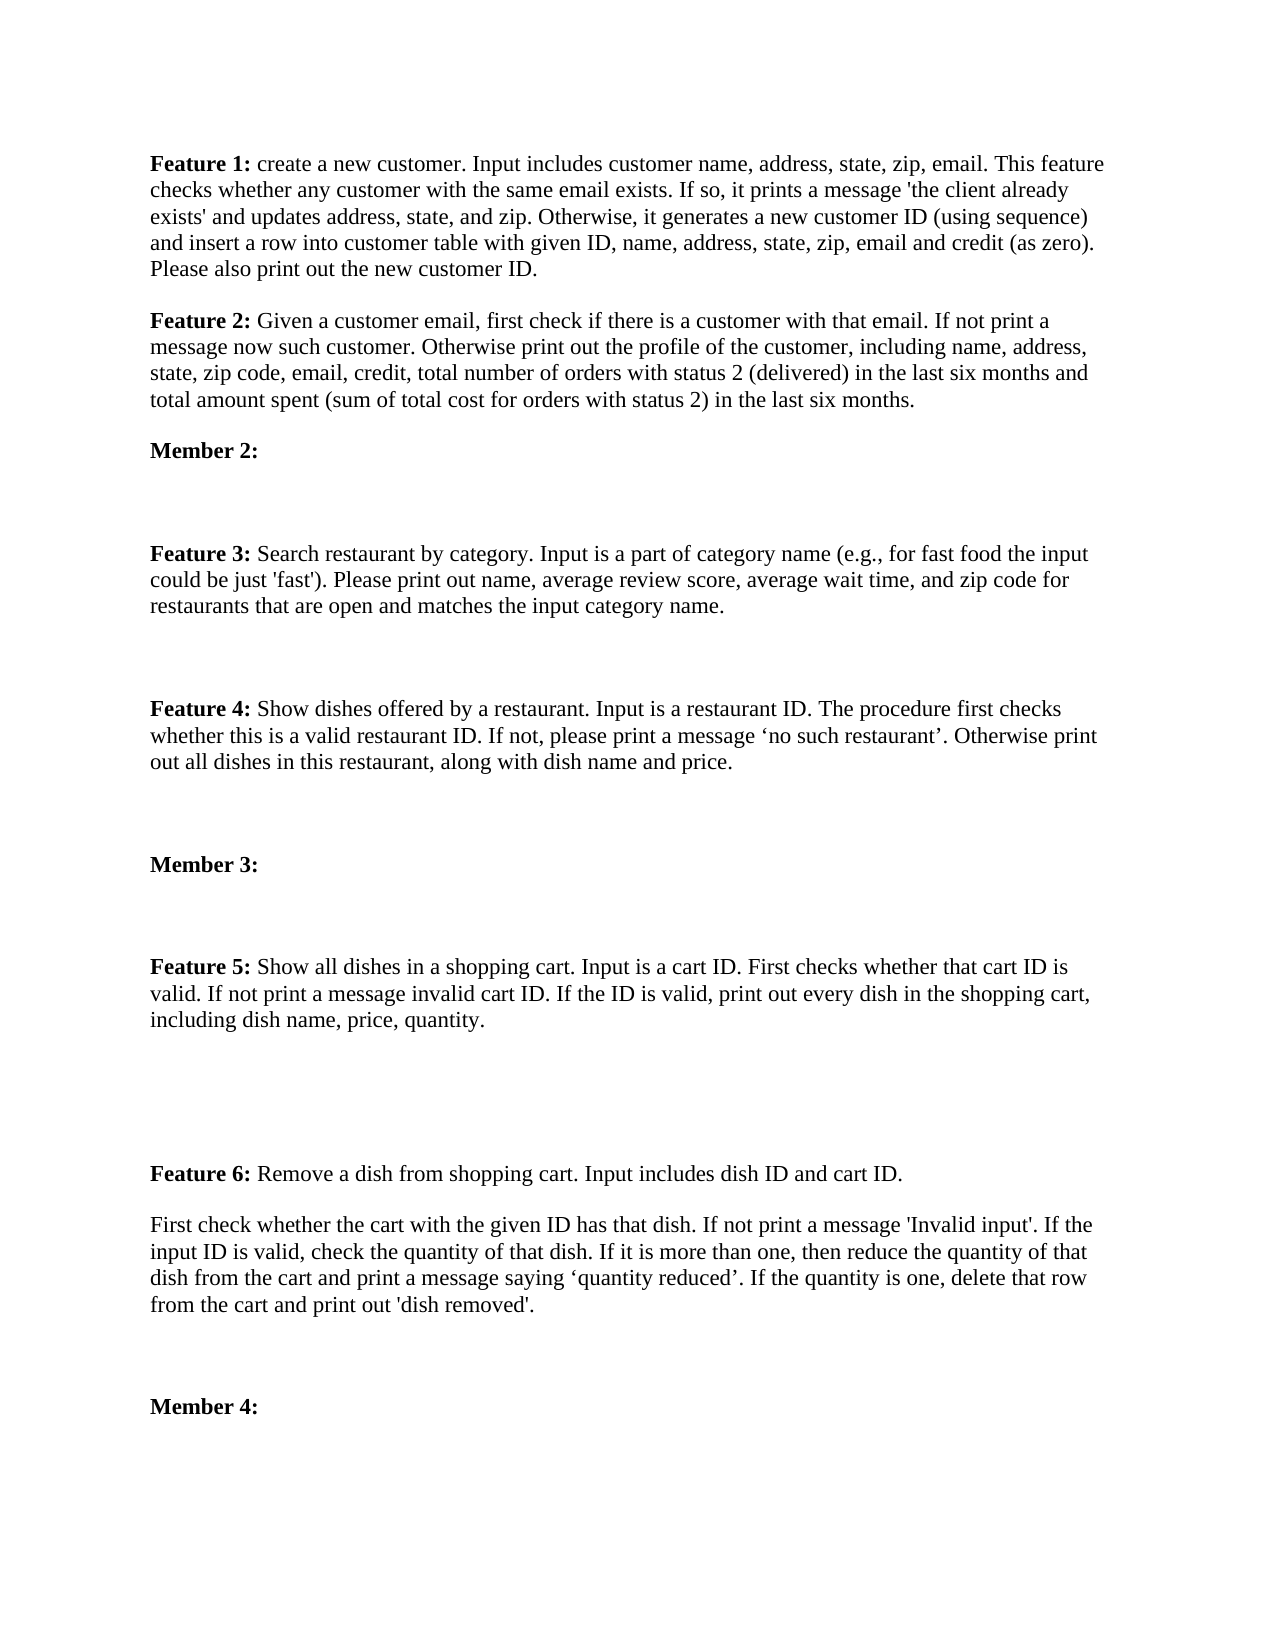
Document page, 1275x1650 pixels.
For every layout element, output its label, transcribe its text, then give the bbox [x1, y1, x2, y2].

text Member 3: [150, 851, 1125, 877]
text Member 2: [150, 437, 1125, 463]
text Member 4: [150, 1393, 1125, 1420]
text Feature 3: Search restaurant by category. Input is a part of category name (e.g., for fast food the input could be just 'fast'). Please print out name, average review score, average wait time, and zip code for restaurants that are open and matches the input category name. [150, 540, 1125, 619]
text Feature 1: create a new customer. Input includes customer name, address, state, zip, email. This feature checks whether any customer with the same email exists. If so, it prints a message 'the client already exists' and updates address, state, and zip. Otherwise, it generates a new customer ID (using sequence) and insert a row into customer table with given ID, name, address, state, zip, email and credit (as zero). Please also print out the new customer ID. [150, 150, 1125, 282]
text Feature 6: Remove a dish from shopping cart. Input includes dish ID and cart ID. [150, 1160, 1125, 1187]
text Feature 2: Given a customer email, first check if there is a customer with that email. If not print a message now such customer. Otherwise print out the profile of the customer, including name, address, state, zip code, email, credit, total number of orders with status 2 (delivered) in the last six months and total amount spent (sum of total cost for orders with status 2) in the last six months. [150, 307, 1125, 412]
text Feature 5: Show all dishes in a shopping cart. Input is a cart ID. First checks whether that cart ID is valid. If not print a message invalid cart ID. If the ID is valid, print out every dish in the shopping cart, including dish name, price, quantity. [150, 953, 1125, 1032]
text First check whether the cart with the given ID has that dish. If not print a message 'Invalid input'. If the input ID is valid, check the quantity of that dish. If it is more than one, then reduce the quantity of that dish from the cart and print a message saying ‘quantity reduced’. If the quantity is one, delete that row from the cart and print out 'dish removed'. [150, 1212, 1125, 1317]
text Feature 4: Show dishes offered by a restaurant. Input is a restaurant ID. The procedure first checks whether this is a valid restaurant ID. If not, please print a message ‘no such restaurant’. Otherwise print out all dishes in this restaurant, along with dish name and price. [150, 695, 1125, 774]
